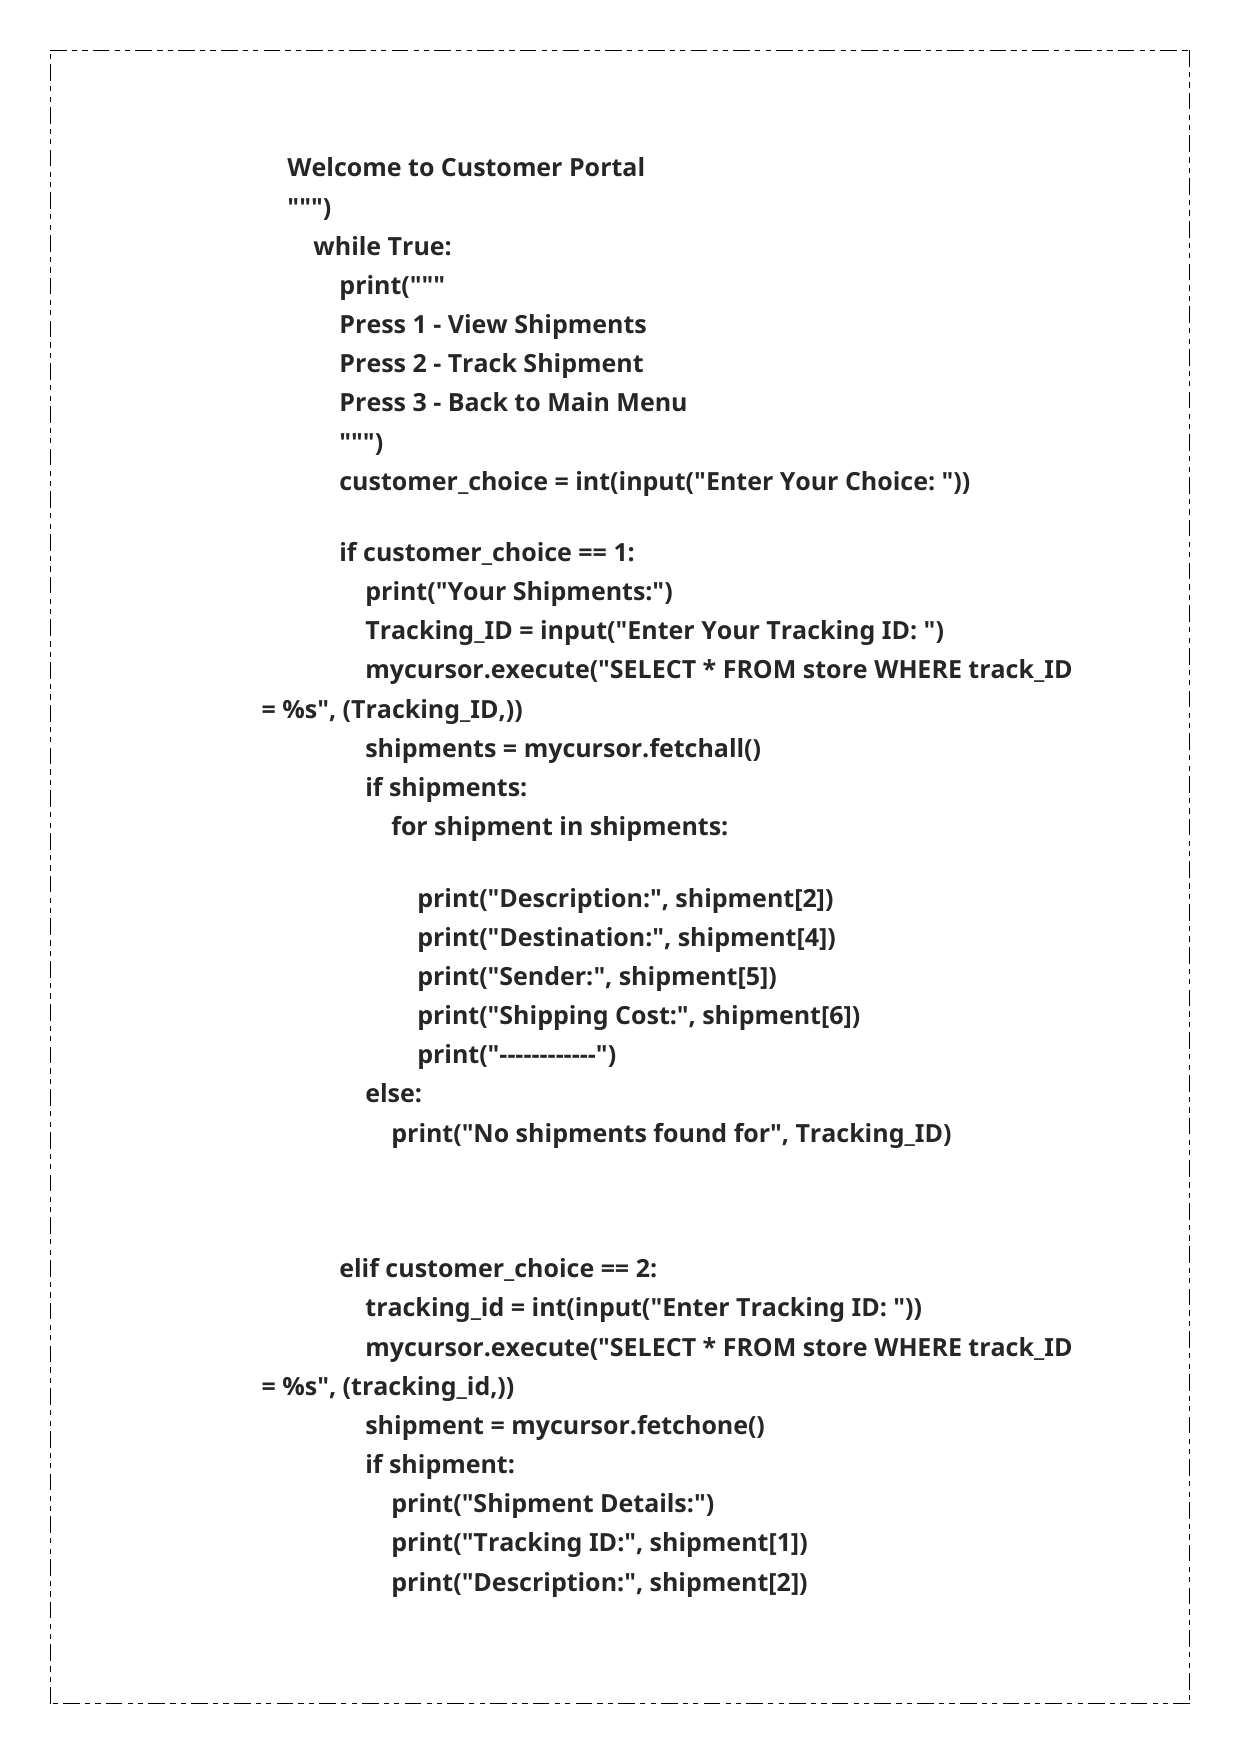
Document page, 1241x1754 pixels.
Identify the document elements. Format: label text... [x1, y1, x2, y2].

list else: [261, 1076, 1090, 1110]
list print("Sender:", shipment[5]) [261, 958, 1090, 993]
list shipments = mycursor.fetchall() [261, 731, 1090, 764]
list Tracking_ID = input("Enter Your Tracking ID: ") [261, 613, 1090, 647]
list print("Your Shipments:") [261, 574, 1090, 608]
list """) [261, 189, 1090, 223]
list """) [261, 424, 1090, 458]
list print("Description:", shipment[2]) [261, 1564, 1090, 1598]
list Press 2 - Track Shipment [261, 346, 1090, 380]
list if shipments: [261, 770, 1090, 804]
list print("Tracking ID:", shipment[1]) [261, 1525, 1090, 1559]
list Press 3 - Back to Main Menu [261, 385, 1090, 419]
list print("Shipment Details:") [261, 1486, 1090, 1520]
list print("Shipping Cost:", shipment[6]) [261, 998, 1090, 1032]
list Press 1 - View Shipments [261, 307, 1090, 341]
list while True: [261, 228, 1090, 262]
list customer_choice = int(input("Enter Your Choice: ")) [261, 463, 1090, 497]
list shipment = mycursor.fetchone() [261, 1408, 1090, 1442]
list tracking_id = int(input("Enter Tracking ID: ")) [261, 1290, 1090, 1324]
list print("------------") [261, 1037, 1090, 1071]
list if shipment: [261, 1447, 1090, 1481]
list print(""" [261, 267, 1090, 302]
list elif customer_choice == 2: [261, 1251, 1090, 1285]
list print("No shipments found for", Tracking_ID) [261, 1115, 1090, 1149]
list print("Description:", shipment[2]) [261, 880, 1090, 914]
list if customer_choice == 1: [261, 535, 1090, 569]
list print("Destination:", shipment[4]) [261, 919, 1090, 953]
list mycursor.execute("SELECT * FROM store WHERE track_ID = %s", (tracking_id,)) [261, 1329, 1090, 1402]
list mycursor.execute("SELECT * FROM store WHERE track_ID = %s", (Tracking_ID,)) [261, 652, 1090, 725]
list for shipment in shipments: [261, 809, 1090, 843]
list Welcome to Customer Portal [261, 150, 1090, 184]
